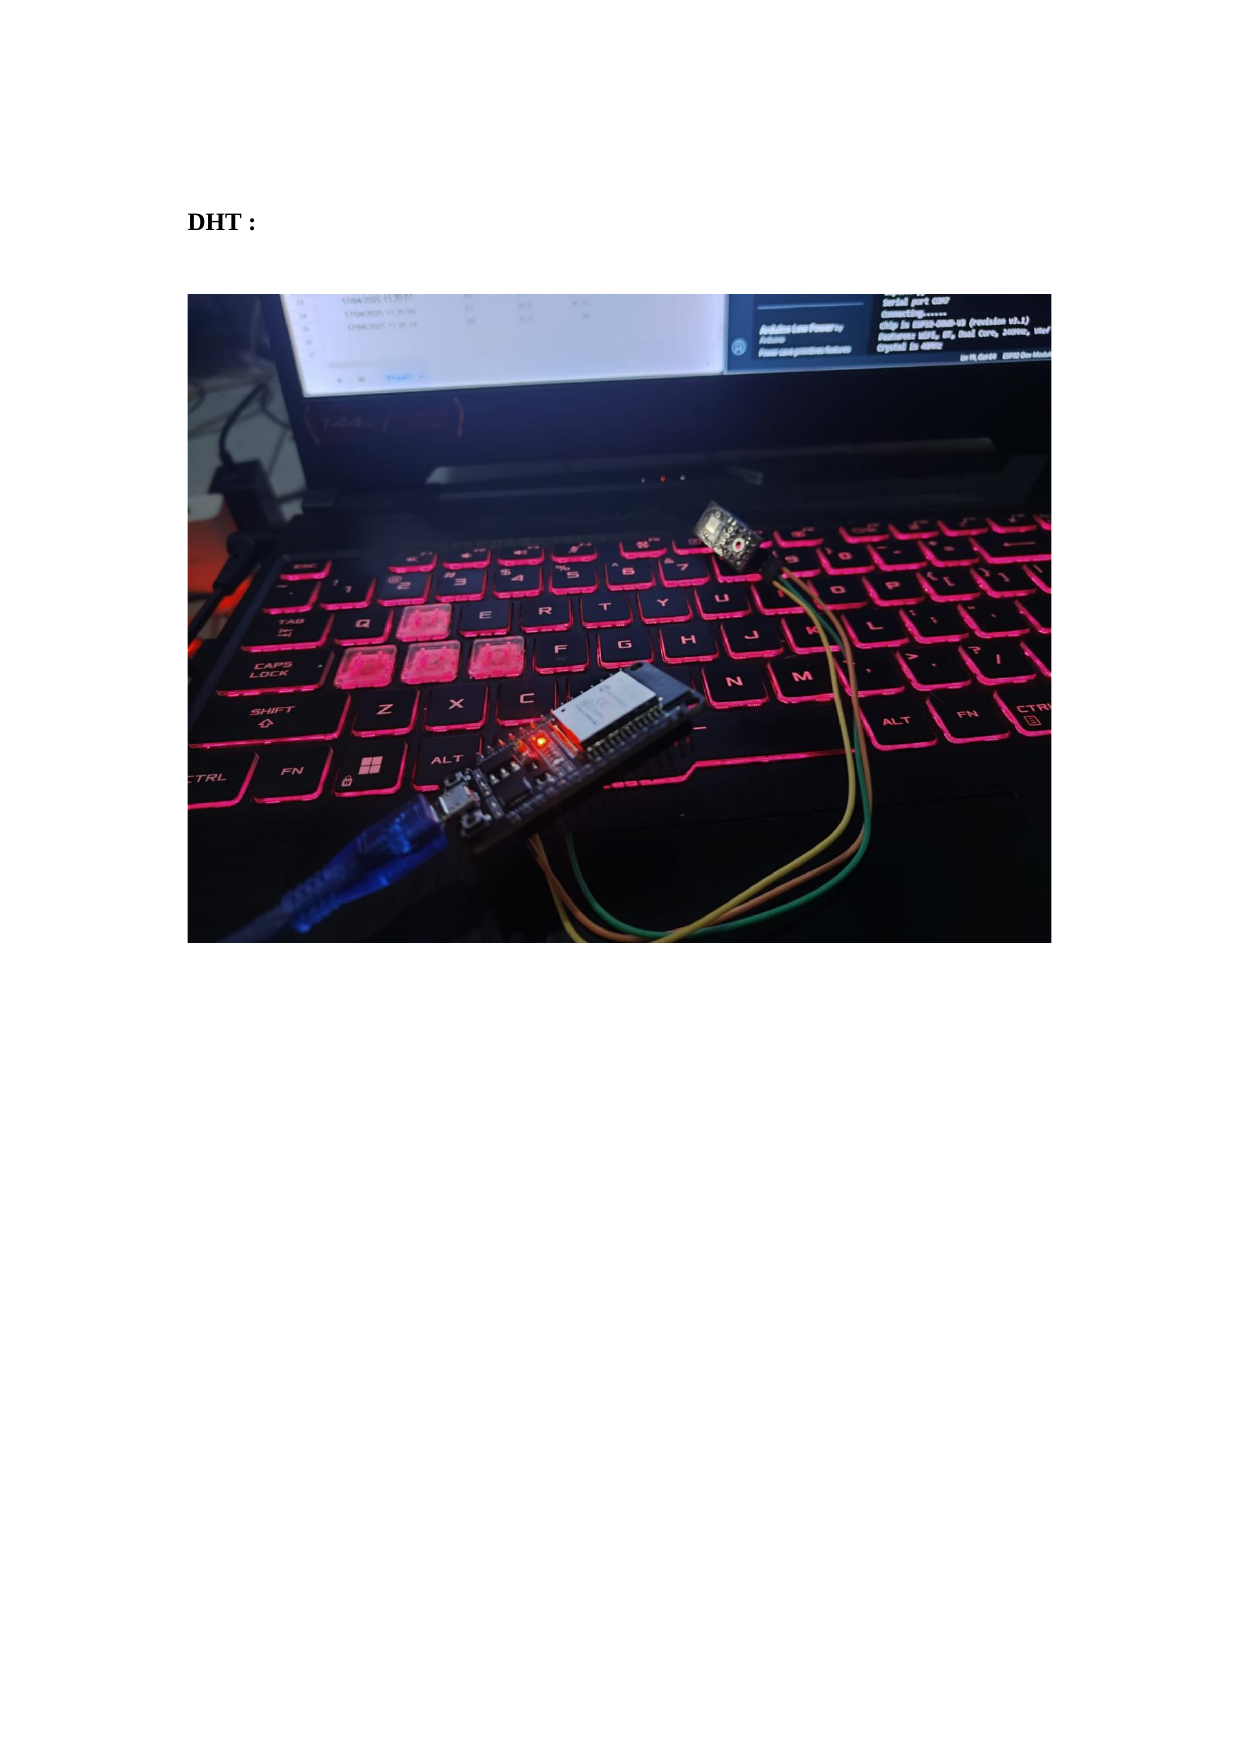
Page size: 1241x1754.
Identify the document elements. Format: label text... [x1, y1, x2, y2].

picture [187, 294, 1052, 943]
list DHT : [187, 150, 1053, 236]
